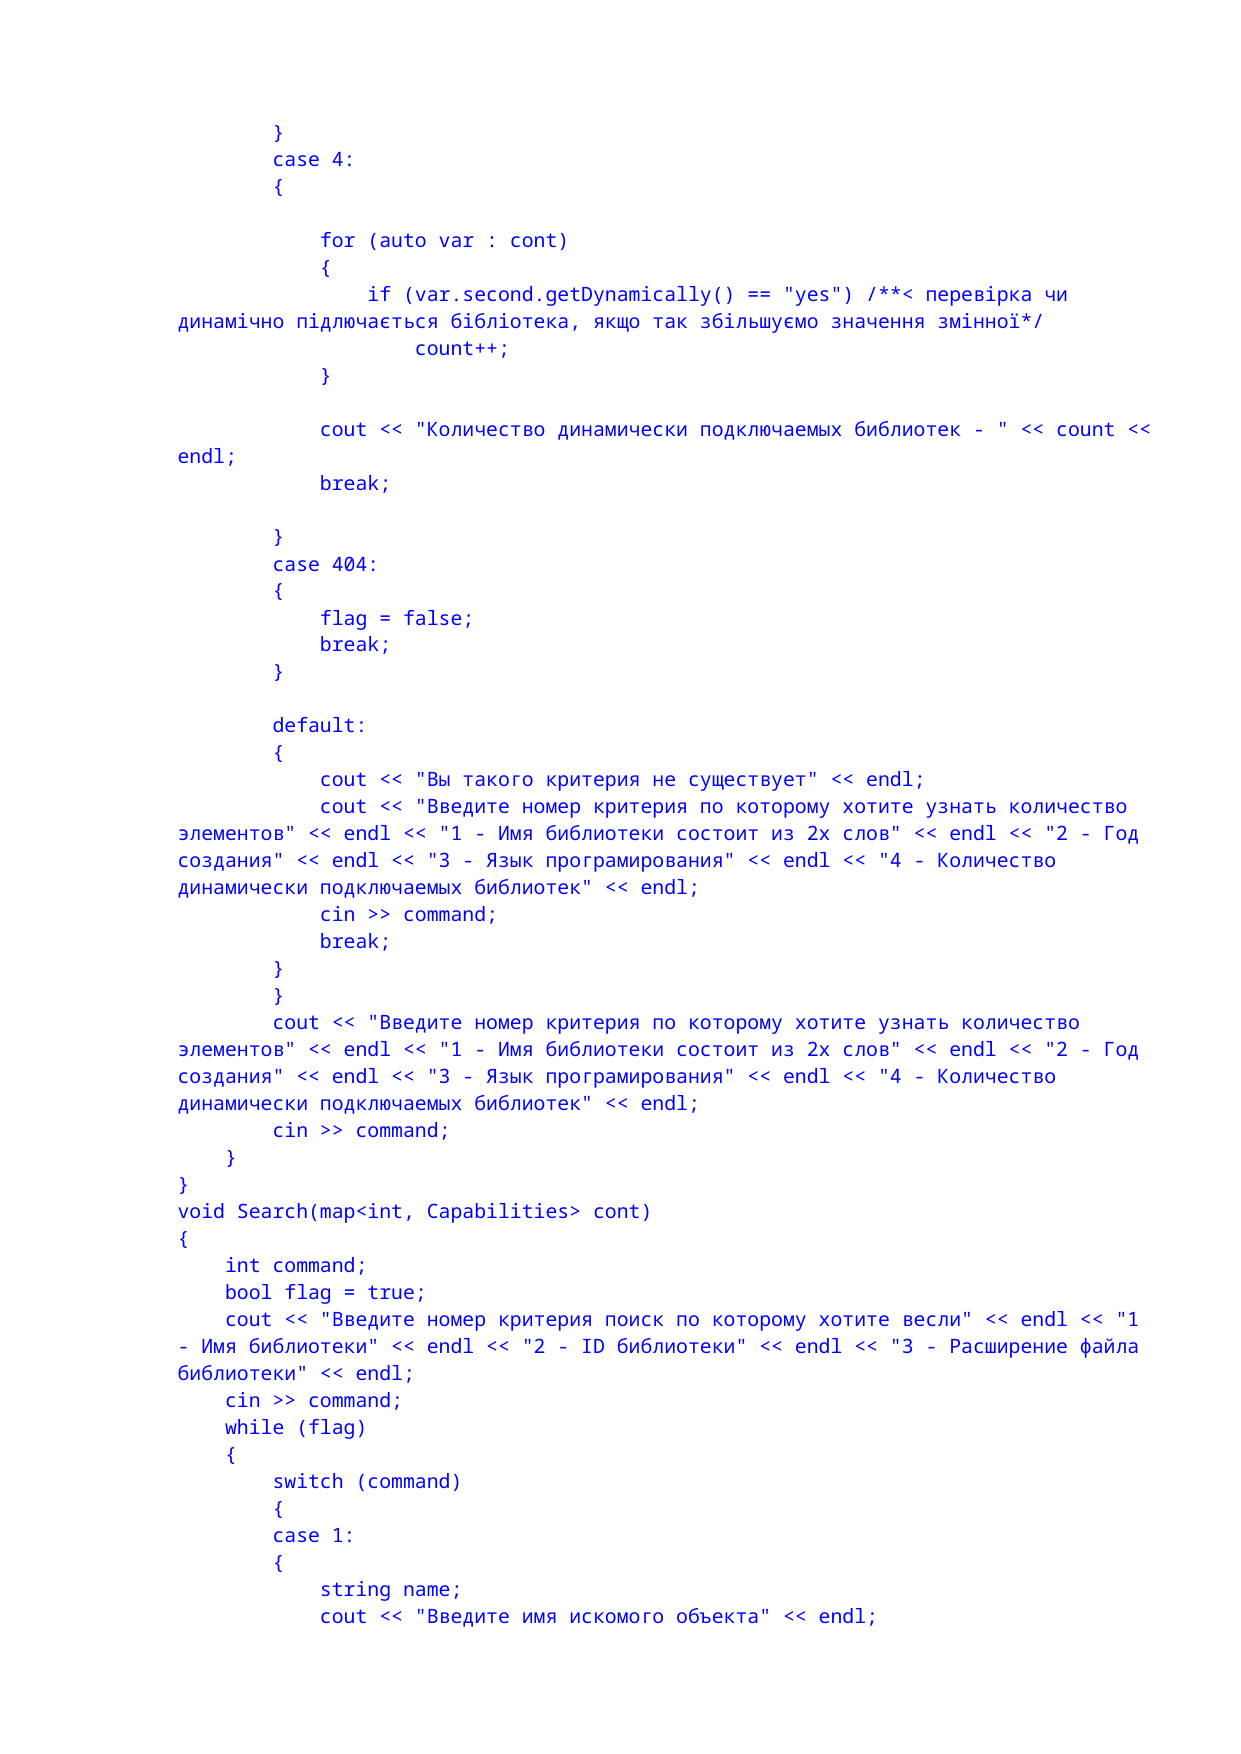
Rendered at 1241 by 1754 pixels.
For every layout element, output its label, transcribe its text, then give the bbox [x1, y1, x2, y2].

text { [177, 172, 1152, 199]
text if (var.second.getDynamically() == "yes") /**< перевірка чи динамічно підлючається бібліотека, якщо так збільшуємо значення змінної*/ [177, 280, 1152, 334]
text switch (command) [177, 1467, 1152, 1494]
text case 1: [177, 1521, 1152, 1548]
text } [177, 658, 1152, 685]
text } [177, 1170, 1152, 1197]
text cout << "Введите номер критерия по которому хотите узнать количество элементов" << endl << "1 - Имя библиотеки состоит из 2х слов" << endl << "2 - Год создания" << endl << "3 - Язык програмирования" << endl << "4 - Количество динамически подключаемых библиотек" << endl; [177, 793, 1152, 901]
text cin >> command; [177, 1386, 1152, 1413]
text { [177, 739, 1152, 766]
text cout << "Количество динамически подключаемых библиотек - " << count << endl; [177, 415, 1152, 469]
text { [177, 1440, 1152, 1467]
text count++; [177, 334, 1152, 361]
text { [177, 1224, 1152, 1251]
text cout << "Введите имя искомого объекта" << endl; [177, 1602, 1152, 1629]
text break; [177, 927, 1152, 954]
text } [177, 118, 1152, 145]
text } [177, 523, 1152, 550]
text { [177, 1494, 1152, 1521]
text } [177, 954, 1152, 981]
text bool flag = true; [177, 1278, 1152, 1305]
text { [177, 577, 1152, 604]
text flag = false; [177, 604, 1152, 631]
text break; [177, 469, 1152, 496]
text for (auto var : cont) [177, 226, 1152, 253]
text while (flag) [177, 1413, 1152, 1440]
text cout << "Введите номер критерия поиск по которому хотите весли" << endl << "1 - Имя библиотеки" << endl << "2 - ID библиотеки" << endl << "3 - Расширение файла библиотеки" << endl; [177, 1305, 1152, 1386]
text default: [177, 712, 1152, 739]
text { [177, 1548, 1152, 1575]
text cout << "Вы такого критерия не существует" << endl; [177, 766, 1152, 793]
text cin >> command; [177, 1116, 1152, 1143]
text cout << "Введите номер критерия по которому хотите узнать количество элементов" << endl << "1 - Имя библиотеки состоит из 2х слов" << endl << "2 - Год создания" << endl << "3 - Язык програмирования" << endl << "4 - Количество динамически подключаемых библиотек" << endl; [177, 1008, 1152, 1116]
text string name; [177, 1575, 1152, 1602]
text cin >> command; [177, 901, 1152, 927]
text void Search(map<int, Capabilities> cont) [177, 1197, 1152, 1224]
text case 404: [177, 550, 1152, 577]
text break; [177, 631, 1152, 658]
text case 4: [177, 145, 1152, 172]
text } [177, 361, 1152, 388]
text int command; [177, 1251, 1152, 1278]
text { [177, 253, 1152, 280]
text } [177, 981, 1152, 1008]
text } [177, 1143, 1152, 1170]
